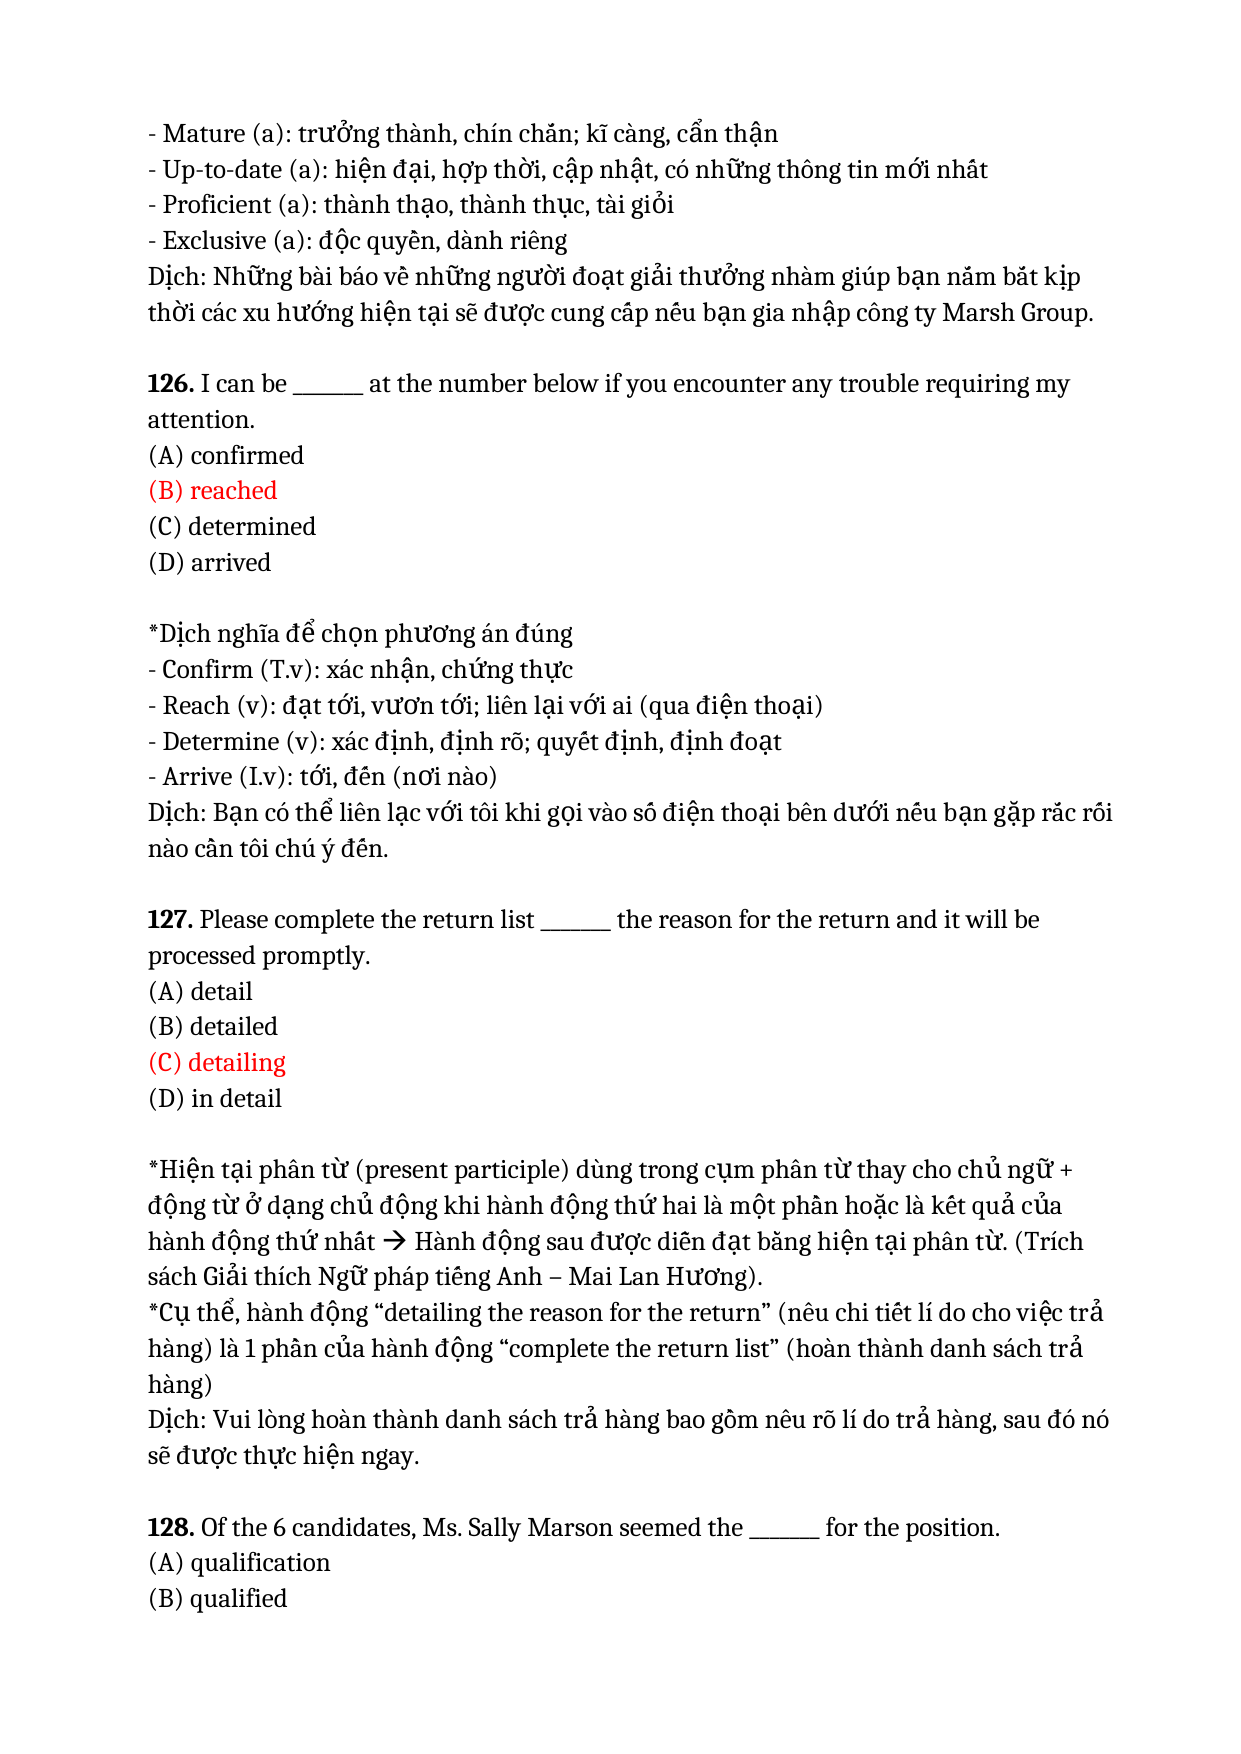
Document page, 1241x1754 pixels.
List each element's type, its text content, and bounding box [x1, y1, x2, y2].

text 127. Please complete the return list _______ the reason for the return and it will be processed promptly. (A) detail (B) detailed (C) detailing (D) in detail [148, 904, 1122, 1114]
text - Exclusive (a): độc quyền, dành riêng [148, 225, 1122, 256]
text 126. I can be _______ at the number below if you encounter any trouble requiring my attention. (A) confirmed (B) reached (C) determined (D) arrived [148, 332, 1122, 578]
text *Hiện tại phân từ (present participle) dùng trong cụm phân từ thay cho chủ ngữ + động từ ở dạng chủ động khi hành động thứ hai là một phần hoặc là kết quả của hành động thứ nhất Hành động sau được diễn đạt bằng hiện tại phân từ. (Trích sách Giải thích Ngữ pháp tiếng Anh – Mai Lan Hương). [148, 1154, 1122, 1293]
text Dịch: Vui lòng hoàn thành danh sách trả hàng bao gồm nêu rõ lí do trả hàng, sau đó nó sẽ được thực hiện ngay. [148, 1404, 1122, 1471]
text - Up-to-date (a): hiện đại, hợp thời, cập nhật, có những thông tin mới nhất [148, 154, 1122, 185]
text *Dịch nghĩa để chọn phương án đúng [148, 618, 1122, 649]
text - Confirm (T.v): xác nhận, chứng thực [148, 654, 1122, 685]
text - Determine (v): xác định, định rõ; quyết định, định đoạt [148, 726, 1122, 757]
text - Proficient (a): thành thạo, thành thục, tài giỏi [148, 189, 1122, 221]
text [148, 1476, 1122, 1614]
text Dịch: Bạn có thể liên lạc với tôi khi gọi vào số điện thoại bên dưới nếu bạn gặp rắc rối nào cần tôi chú ý đến. [148, 797, 1122, 864]
text - Mature (a): trưởng thành, chín chắn; kĩ càng, cẩn thận [148, 118, 1122, 149]
text - Reach (v): đạt tới, vươn tới; liên lại với ai (qua điện thoại) [148, 690, 1122, 721]
text Dịch: Những bài báo về những người đoạt giải thưởng nhàm giúp bạn nắm bắt kịp thời các xu hướng hiện tại sẽ được cung cấp nếu bạn gia nhập công ty Marsh Group. [148, 261, 1122, 328]
text *Cụ thể, hành động “detailing the reason for the return” (nêu chi tiết lí do cho việc trả hàng) là 1 phần của hành động “complete the return list” (hoàn thành danh sách trả hàng) [148, 1297, 1122, 1400]
text - Arrive (I.v): tới, đến (nơi nào) [148, 761, 1122, 792]
